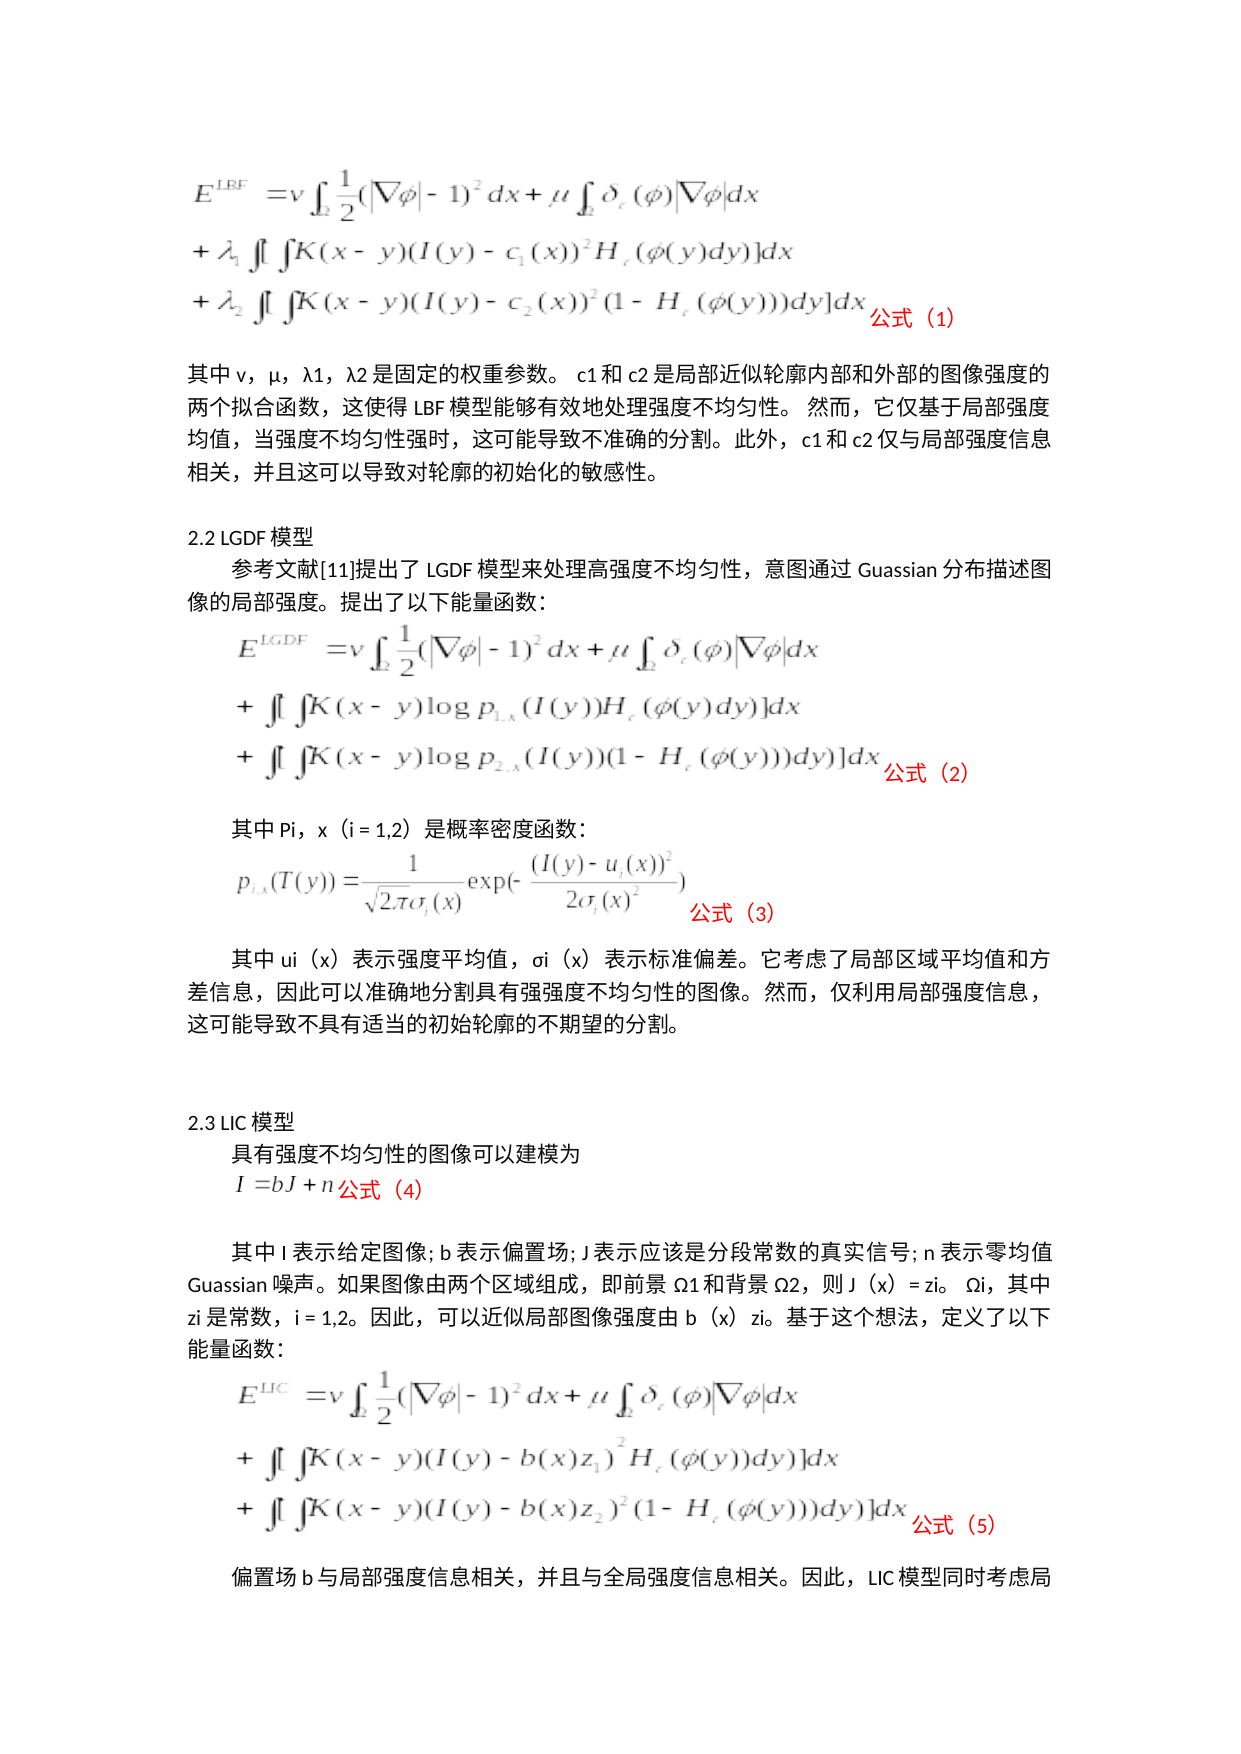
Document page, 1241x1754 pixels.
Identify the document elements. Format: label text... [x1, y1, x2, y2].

list 参考文献[11]提出了LGDF模型来处理高强度不均匀性，意图通过Guassian分布描述图像的局部强度。提出了以下能量函数： [187, 552, 1053, 617]
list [187, 1559, 1053, 1592]
list 其中Pi，x（i = 1,2）是概率密度函数： [187, 812, 1053, 844]
list 其中v，μ，λ1，λ2是固定的权重参数。 c1和c2是局部近似轮廓内部和外部的图像强度的两个拟合函数，这使得LBF模型能够有效地处理强度不均匀性。 然而，它仅基于局部强度均值，当强度不均匀性强时，这可能导致不准确的分割。此外，c1和c2仅与局部强度信息相关，并且这可以导致对轮廓的初始化的敏感性。 [187, 357, 1053, 487]
list 公式（5） [187, 1364, 1053, 1559]
list 公式（3） [187, 844, 1053, 942]
list 其中ui（x）表示强度平均值，σi（x）表示标准偏差。它考虑了局部区域平均值和方差信息，因此可以准确地分割具有强强度不均匀性的图像。然而，仅利用局部强度信息，这可能导致不具有适当的初始轮廓的不期望的分割。 [187, 942, 1053, 1039]
list 公式（2） [187, 617, 1053, 812]
list 2.2 LGDF模型 [187, 519, 1053, 552]
list 2.3 LIC模型 [187, 1104, 1053, 1137]
list 其中I表示给定图像; b表示偏置场; J表示应该是分段常数的真实信号; n表示零均值Guassian噪声。如果图像由两个区域组成，即前景Ω1和背景Ω2，则J（x）= zi。 Ωi，其中zi是常数，i = 1,2。因此，可以近似局部图像强度由b（x）zi。基于这个想法，定义了以下能量函数： [187, 1234, 1053, 1364]
list 具有强度不均匀性的图像可以建模为 [187, 1137, 1053, 1169]
list 公式（4） [187, 1169, 1053, 1234]
list 公式（1） [187, 162, 1053, 357]
